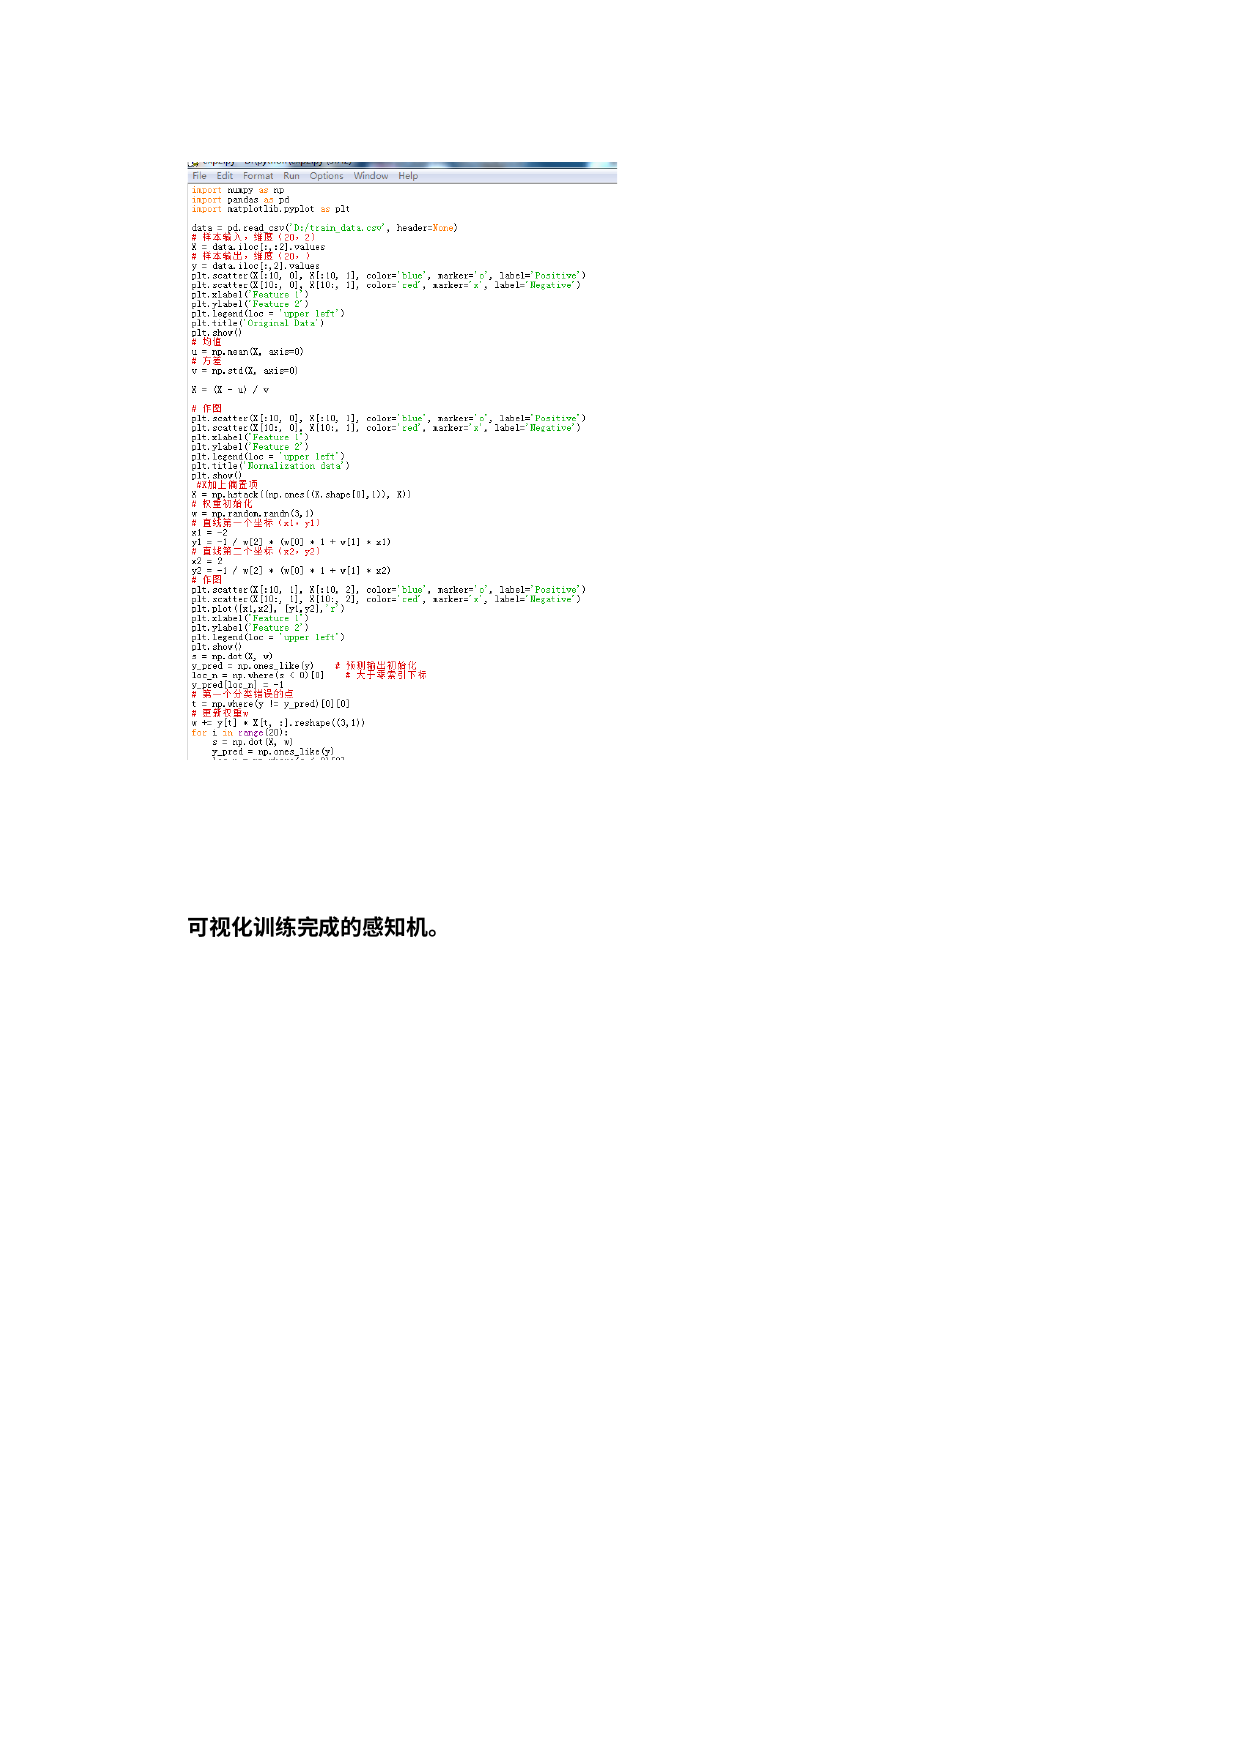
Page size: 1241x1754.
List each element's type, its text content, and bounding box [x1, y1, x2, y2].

text 可视化训练完成的感知机。 [187, 909, 1053, 942]
picture [187, 162, 618, 760]
